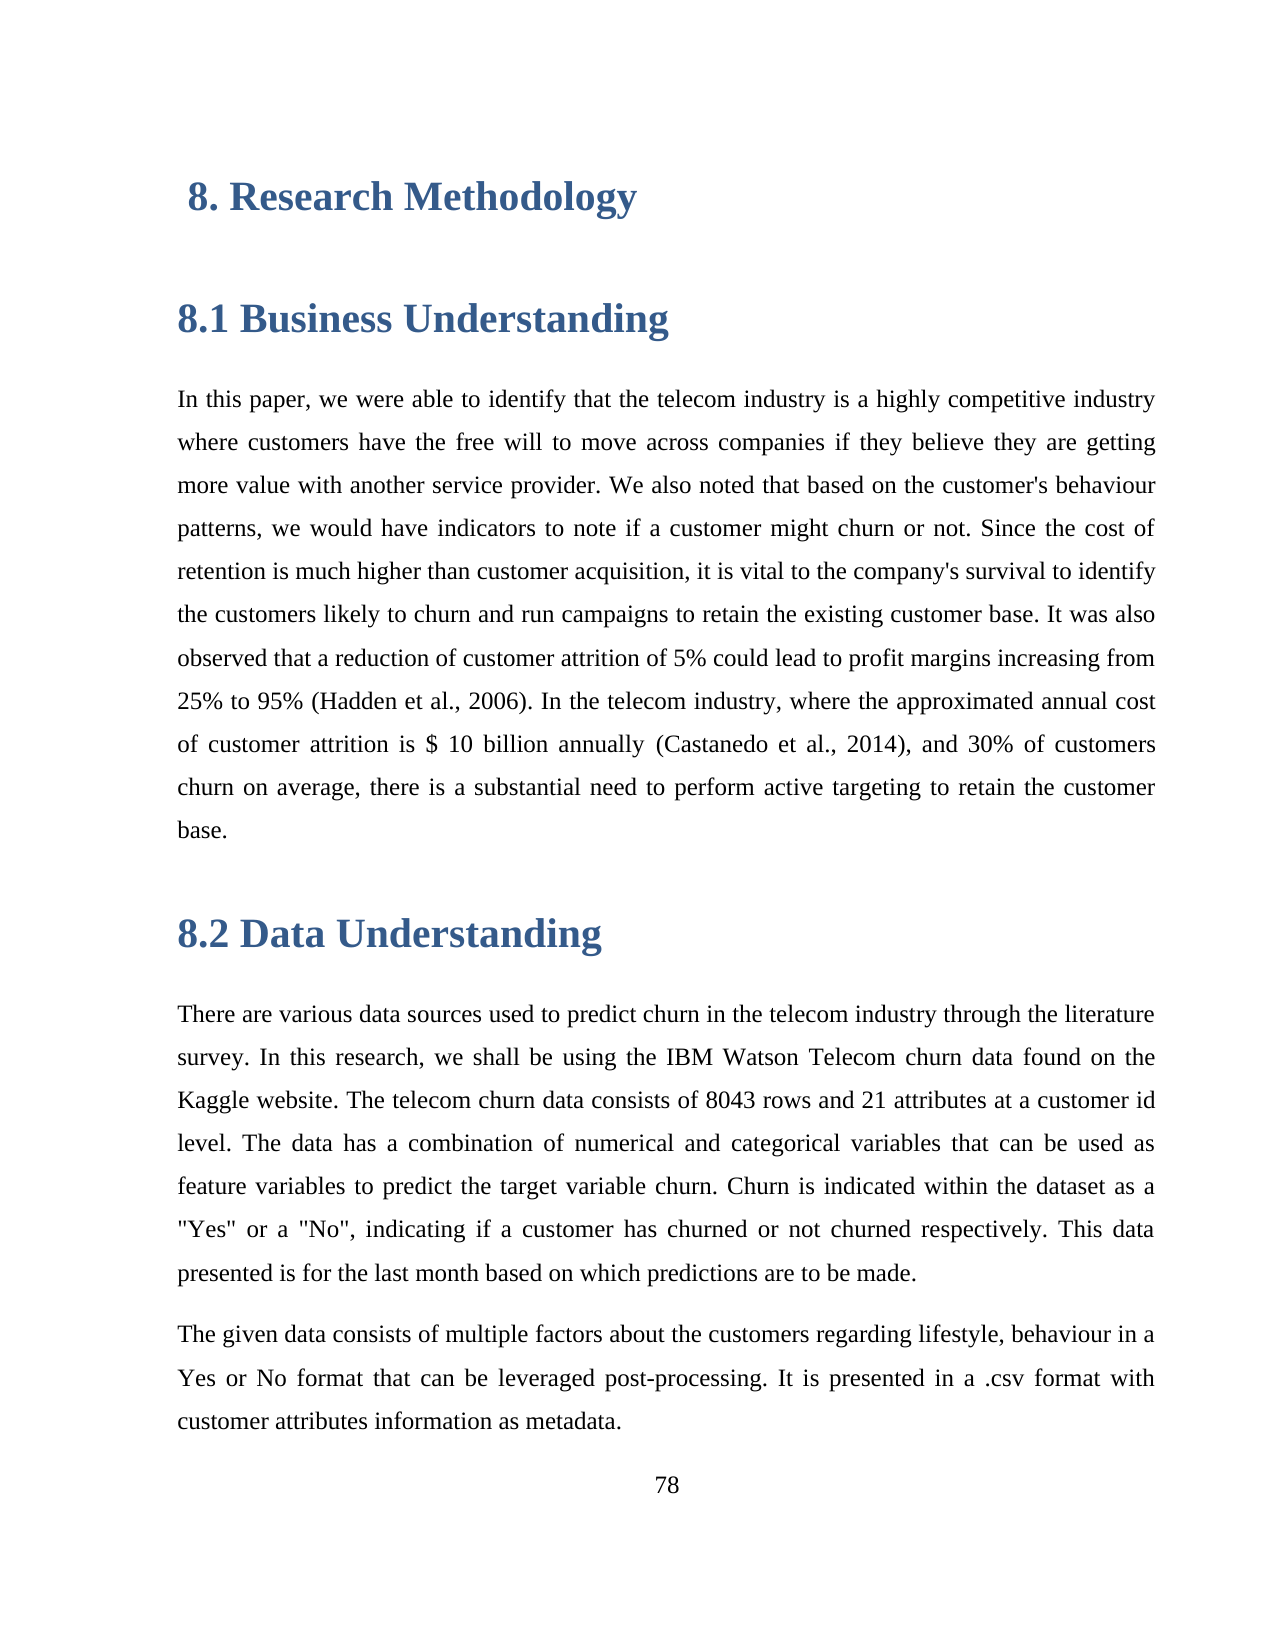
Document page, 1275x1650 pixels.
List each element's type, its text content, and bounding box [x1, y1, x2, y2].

text In this paper, we were able to identify that the telecom industry is a highly competitive industry where customers have the free will to move across companies if they believe they are getting more value with another service provider. We also noted that based on the customer's behaviour patterns, we would have indicators to note if a customer might churn or not. Since the cost of retention is much higher than customer acquisition, it is vital to the company's survival to identify the customers likely to churn and run campaigns to retain the existing customer base. It was also observed that a reduction of customer attrition of 5% could lead to profit margins increasing from 25% to 95% (Hadden et al., 2006). In the telecom industry, where the approximated annual cost of customer attrition is $ 10 billion annually (Castanedo et al., 2014), and 30% of customers churn on average, there is a substantial need to perform active targeting to retain the customer base. [177, 384, 1156, 844]
text There are various data sources used to predict churn in the telecom industry through the literature survey. In this research, we shall be using the IBM Watson Telecom churn data found on the Kaggle website. The telecom churn data consists of 8043 rows and 21 attributes at a customer id level. The data has a combination of numerical and categorical variables that can be used as feature variables to predict the target variable churn. Churn is indicated within the dataset as a "Yes" or a "No", indicating if a customer has churned or not churned respectively. This data presented is for the last month based on which predictions are to be made. [177, 999, 1156, 1286]
text The given data consists of multiple factors about the customers regarding lifestyle, behaviour in a Yes or No format that can be leveraged post-processing. It is presented in a .csv format with customer attributes information as metadata. [177, 1319, 1156, 1434]
subtitle 8.2 Data Understanding [177, 908, 1156, 956]
subtitle 8.1 Business Understanding [177, 293, 1156, 341]
subtitle 8. Research Methodology [177, 171, 1156, 219]
